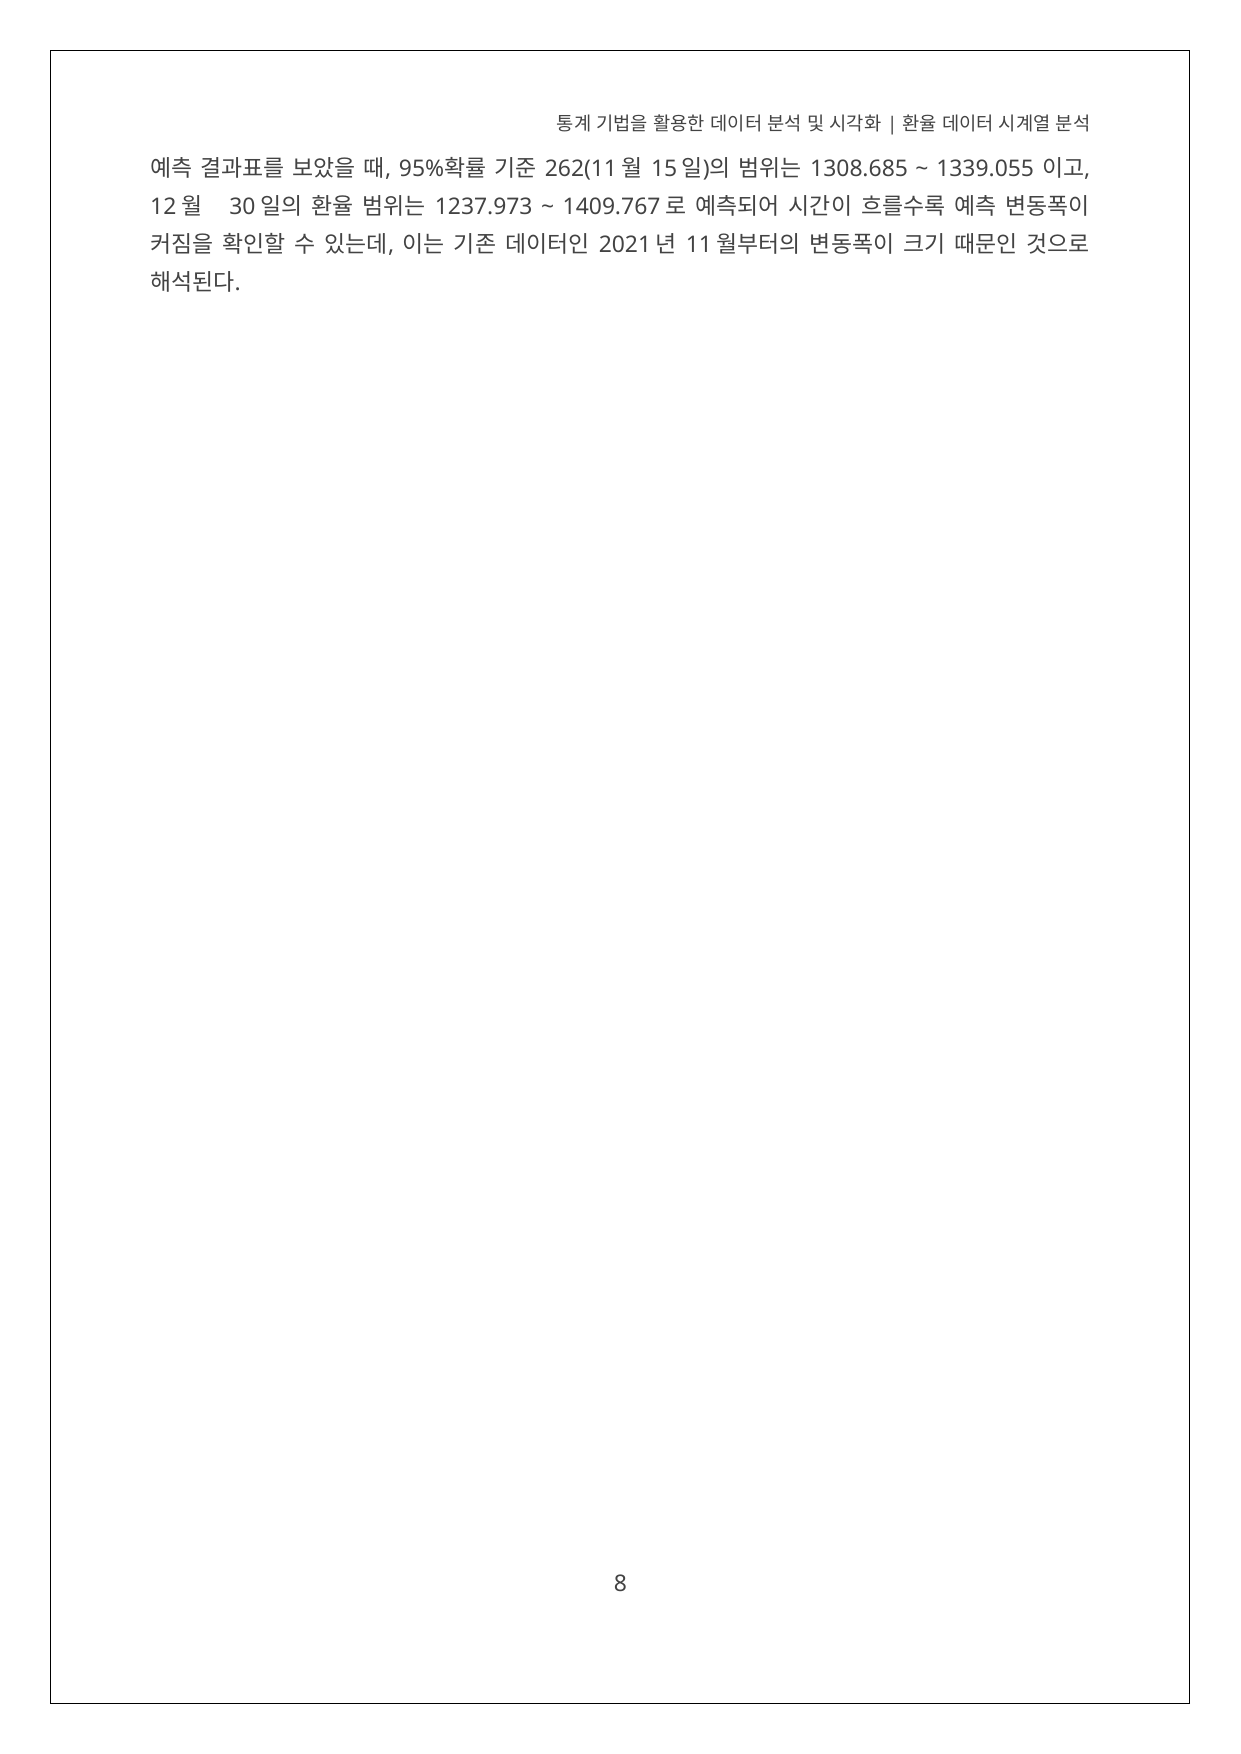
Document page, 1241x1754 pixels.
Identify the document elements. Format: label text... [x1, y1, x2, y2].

text 예측 결과표를 보았을 때, 95%확률 기준 262(11월 15일)의 범위는 1308.685 ~ 1339.055 이고, 12월 30일의 환율 범위는 1237.973 ~ 1409.767로 예측되어 시간이 흐를수록 예측 변동폭이 커짐을 확인할 수 있는데, 이는 기존 데이터인 2021년 11월부터의 변동폭이 크기 때문인 것으로 해석된다. [150, 150, 1090, 297]
